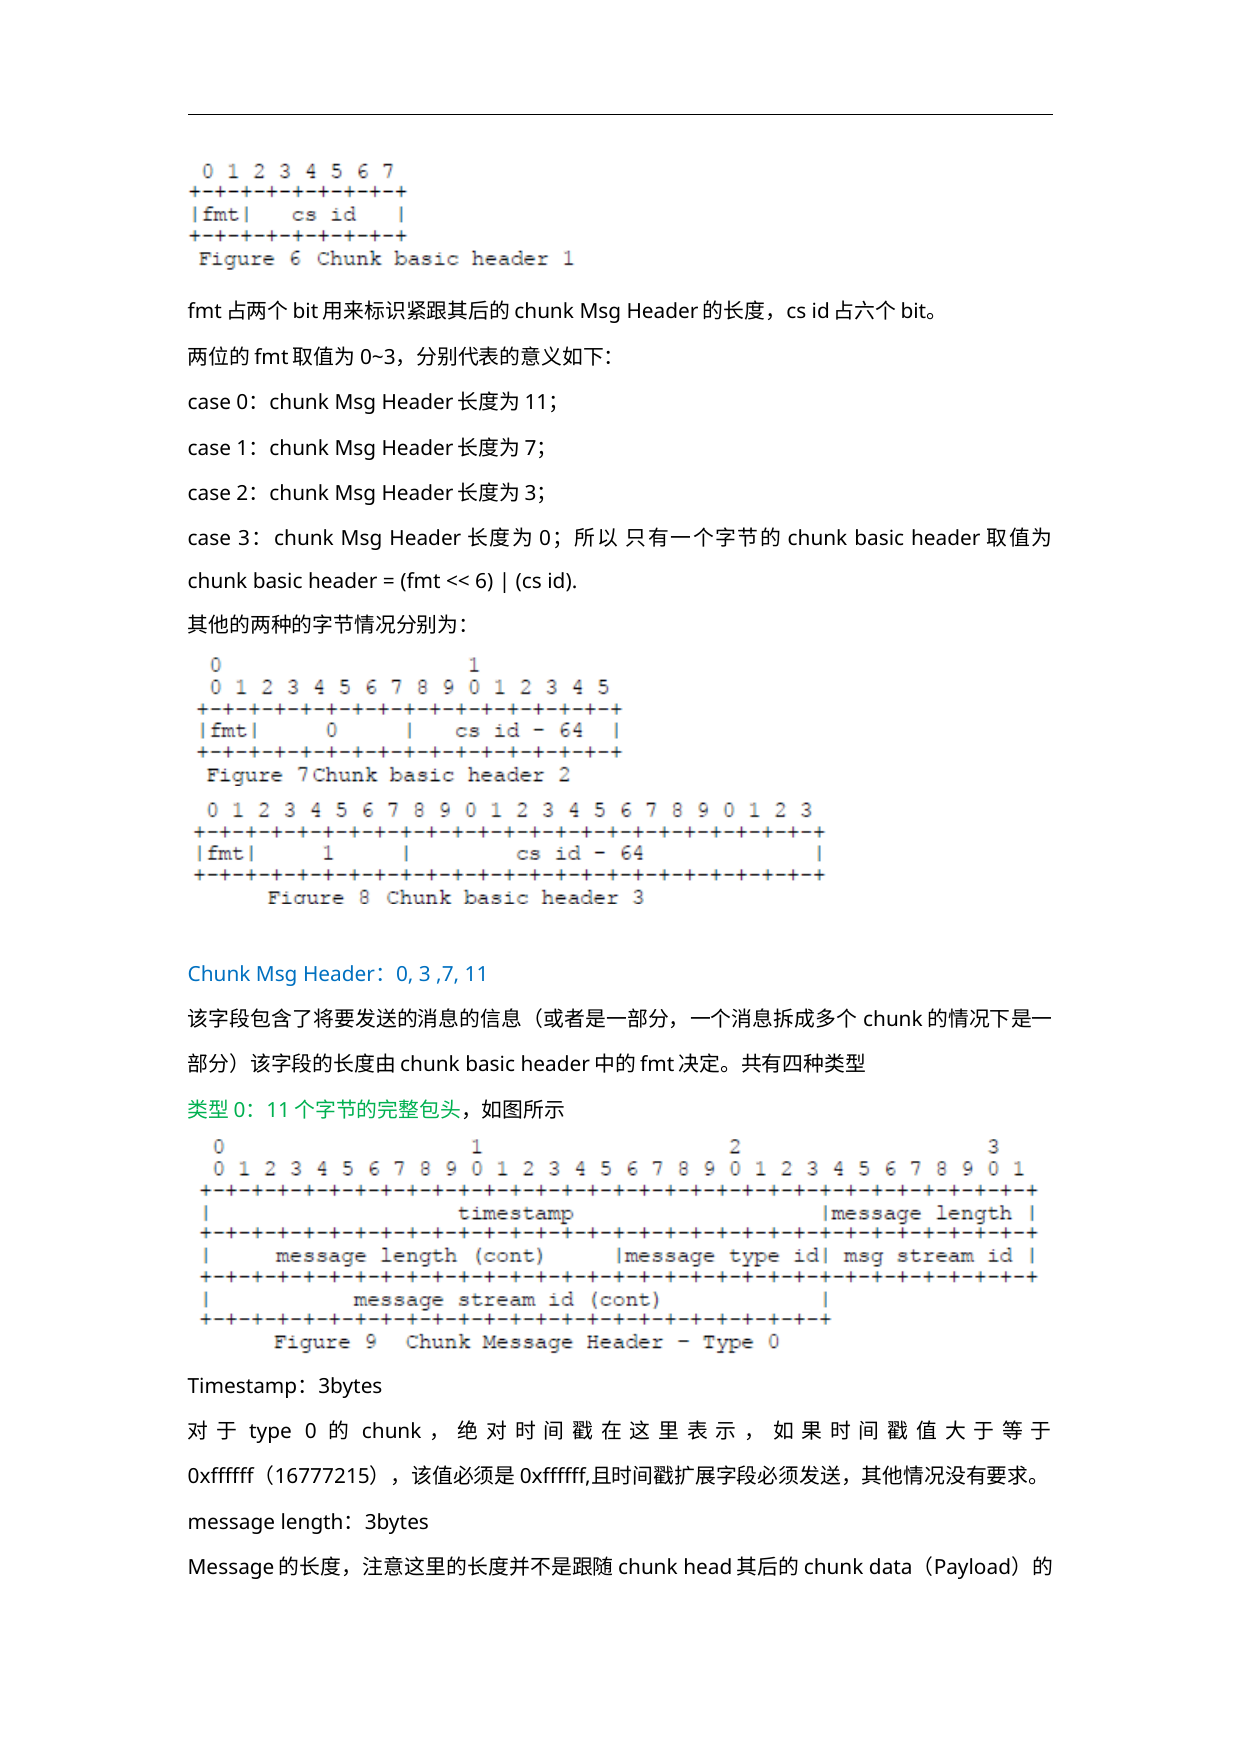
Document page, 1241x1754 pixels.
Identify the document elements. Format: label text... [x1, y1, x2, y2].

text 类型0：11个字节的完整包头，如图所示 [187, 1093, 1053, 1123]
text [187, 162, 1053, 325]
text Chunk Msg Header：0, 3 ,7, 11 [187, 957, 1053, 987]
text Timestamp：3bytes [187, 1369, 1053, 1399]
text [187, 1551, 1053, 1581]
text 其他的两种的字节情况分别为： [187, 609, 1053, 639]
text 对于type 0的chunk，绝对时间戳在这里表示，如果时间戳值大于等于0xffffff（16777215），该值必须是0xffffff,且时间戳扩展字段必须发送，其他情况没有要求。 [187, 1414, 1053, 1490]
text message length：3bytes [187, 1505, 1053, 1536]
text 该字段包含了将要发送的消息的信息（或者是一部分，一个消息拆成多个chunk的情况下是一部分）该字段的长度由chunk basic header中的fmt决定。共有四种类型 [187, 1002, 1053, 1078]
text 两位的fmt取值为 0~3，分别代表的意义如下： case 0：chunk Msg Header长度为11； case 1：chunk Msg Header长度为7； case 2：chunk Msg Header长度为3； case 3：chunk Msg Header长度为0；所以 只有一个字节的chunk basic header取值为 chunk basic header = (fmt << 6) | (cs id). [187, 340, 1053, 594]
